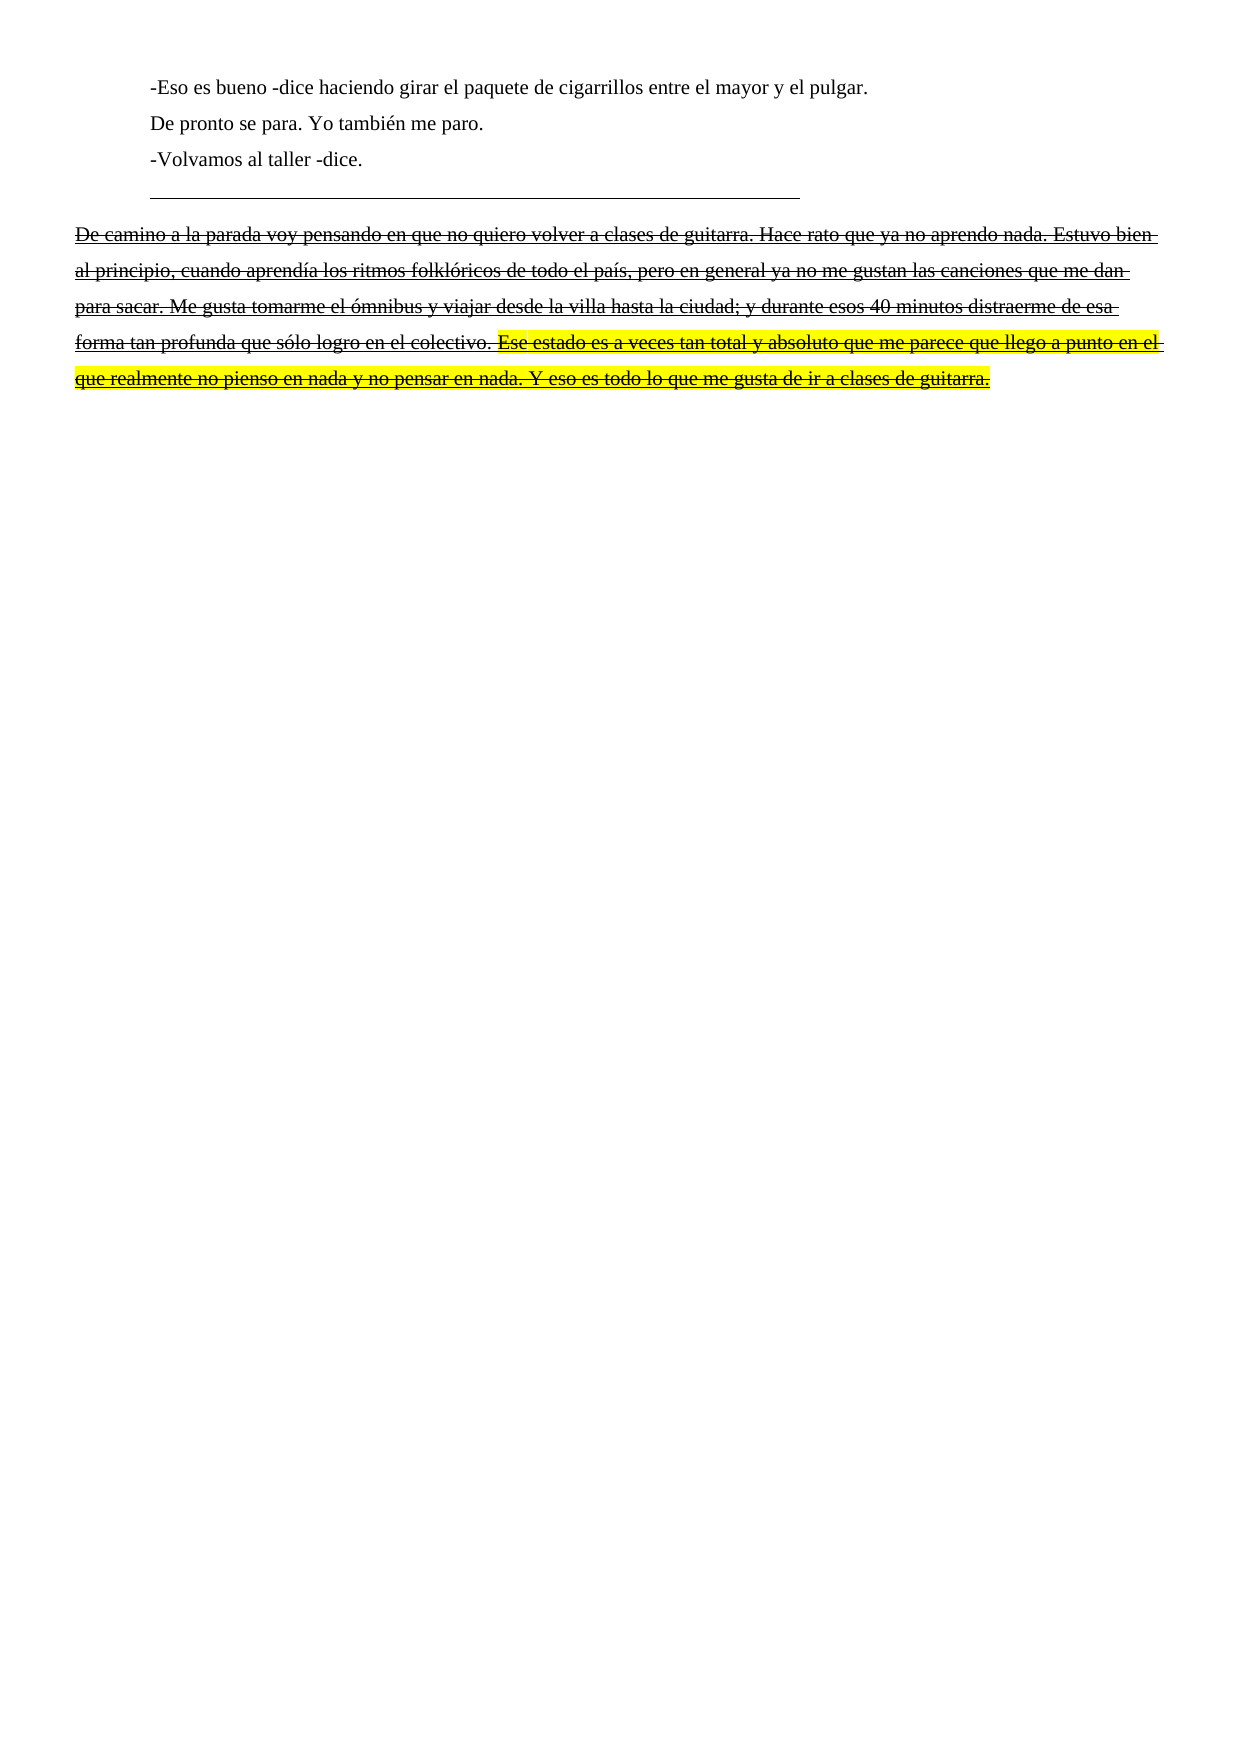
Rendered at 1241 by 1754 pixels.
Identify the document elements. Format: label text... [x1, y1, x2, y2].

text -Eso es bueno -dice haciendo girar el paquete de cigarrillos entre el mayor y el pulgar. [75, 75, 1165, 99]
text -Volvamos al taller -dice. [75, 147, 1165, 171]
text De camino a la parada voy pensando en que no quiero volver a clases de guitarra. Hace rato que ya no aprendo nada. Estuvo bien al principio, cuando aprendía los ritmos folklóricos de todo el país, pero en general ya no me gustan las canciones que me dan para sacar. Me gusta tomarme el ómnibus y viajar desde la villa hasta la ciudad; y durante esos 40 minutos distraerme de esa forma tan profunda que sólo logro en el colectivo. Ese estado es a veces tan total y absoluto que me parece que llego a punto en el que realmente no pienso en nada y no pensar en nada. Y eso es todo lo que me gusta de ir a clases de guitarra. [75, 222, 1165, 390]
text De pronto se para. Yo también me paro. [75, 111, 1165, 135]
